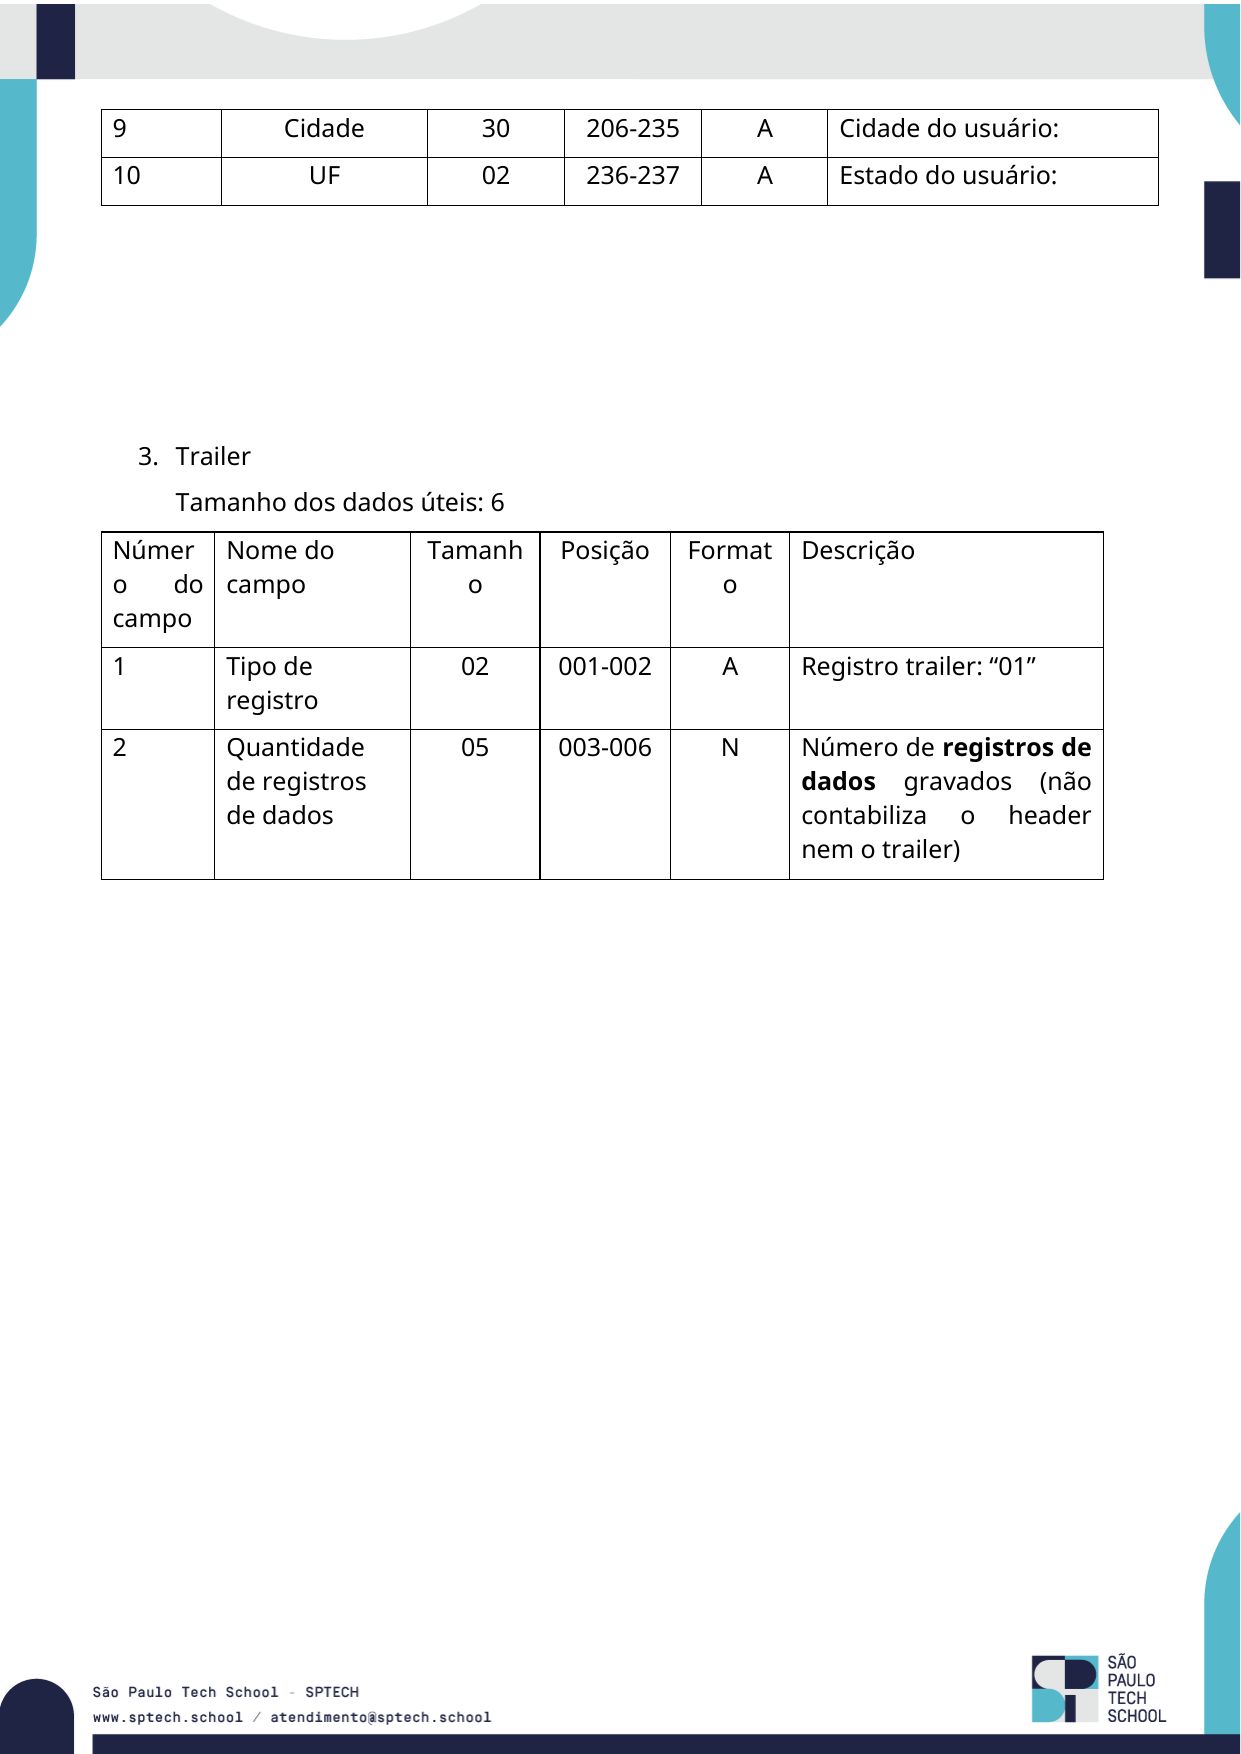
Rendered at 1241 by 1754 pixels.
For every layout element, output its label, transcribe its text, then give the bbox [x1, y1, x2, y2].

table_cell 02 [428, 158, 564, 204]
table_header Formato [671, 533, 789, 647]
table_cell Cidade do usuário: [828, 110, 1158, 157]
table_cell 02 [411, 648, 539, 729]
table_cell Registro trailer: “01” [790, 648, 1103, 729]
table_cell A [702, 158, 827, 204]
table_cell Cidade [222, 110, 427, 157]
table_cell 1 [102, 648, 214, 729]
table_cell UF [222, 158, 427, 204]
table_cell 10 [102, 158, 221, 204]
table_cell Tipo de registro [215, 648, 410, 729]
table_cell 236-237 [565, 158, 701, 204]
picture [0, 4, 1241, 1754]
table_cell 9 [102, 110, 221, 157]
list Trailer [138, 438, 1140, 472]
table_cell 003-006 [541, 730, 670, 879]
table_header Nome do campo [215, 533, 410, 647]
table_cell 206-235 [565, 110, 701, 157]
table_cell Número de registros de dados gravados (não contabiliza o header nem o trailer) [790, 730, 1103, 879]
table_header Tamanho [411, 533, 539, 647]
table_cell A [671, 648, 789, 729]
table_cell Quantidade de registros de dados [215, 730, 410, 879]
table_cell 30 [428, 110, 564, 157]
table_header Descrição [790, 533, 1103, 647]
table_cell 05 [411, 730, 539, 879]
table_cell N [671, 730, 789, 879]
table_cell 2 [102, 730, 214, 879]
table_cell A [702, 110, 827, 157]
table_header Posição [541, 533, 670, 647]
table_cell 001-002 [541, 648, 670, 729]
table_header Número do campo [102, 533, 214, 647]
table_cell Estado do usuário: [828, 158, 1158, 204]
text Tamanho dos dados úteis: 6 [175, 485, 1140, 519]
